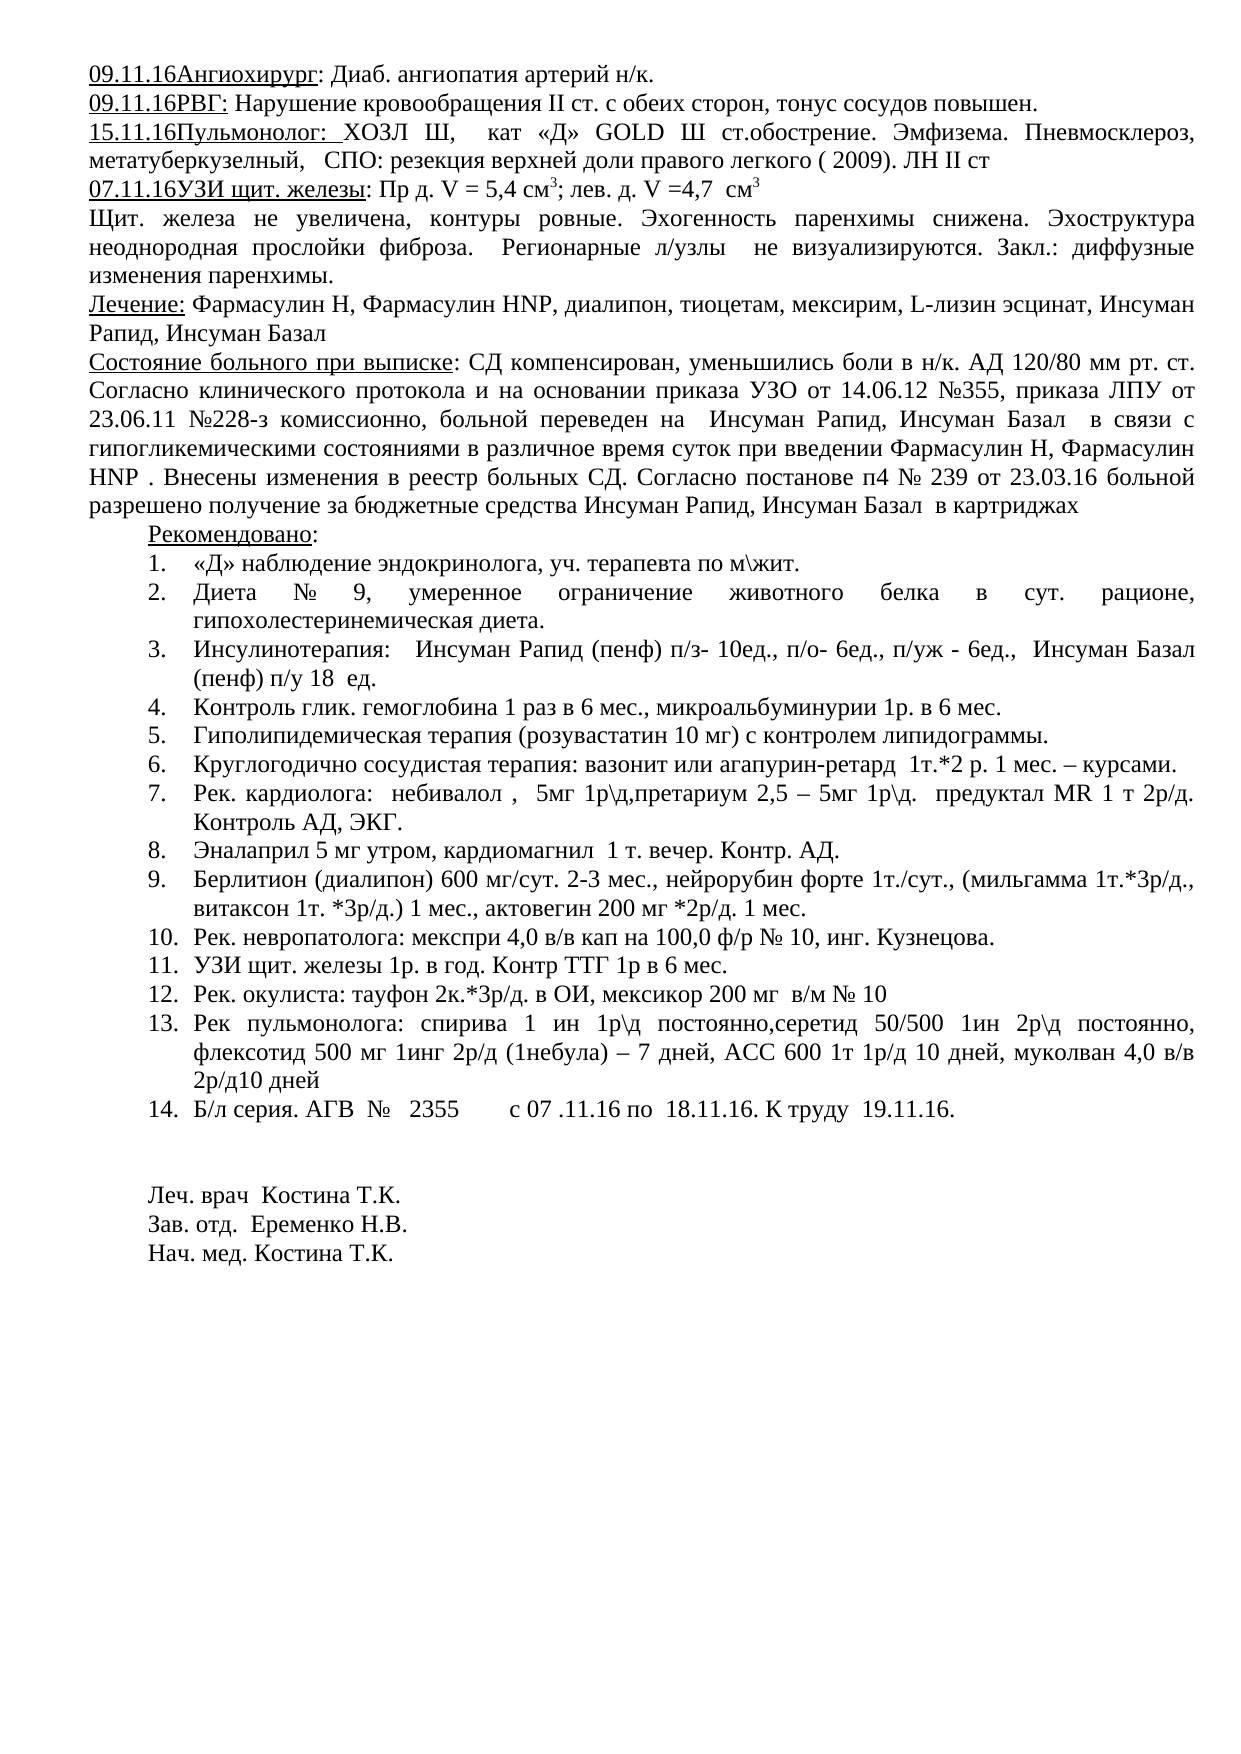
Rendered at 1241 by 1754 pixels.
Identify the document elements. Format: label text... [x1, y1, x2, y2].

text 15.11.16Пульмонолог: ХОЗЛ Ш, кат «Д» GOLD Ш ст.обострение. Эмфизема. Пневмосклероз, метатуберкузелный, СПО: резекция верхней доли правого легкого ( 2009). ЛН II ст [89, 117, 1196, 174]
list Круглогодично сосудистая терапия: вазонит или агапурин-ретард 1т.*2 р. 1 мес. – курсами. [148, 749, 1196, 778]
list Контроль глик. гемоглобина 1 раз в 6 мес., микроальбуминурии 1р. в 6 мес. [148, 692, 1196, 720]
list Рек пульмонолога: спирива 1 ин 1р\д постоянно,серетид 50/500 1ин 2р\д постоянно, флексотид 500 мг 1инг 2р/д (1небула) – 7 дней, АСС 600 1т 1р/д 10 дней, муколван 4,0 в/в 2р/д10 дней [148, 1008, 1196, 1094]
text 09.11.16РВГ: Нарушение кровообращения II ст. с обеих сторон, тонус сосудов повышен. [89, 88, 1196, 117]
list Рек. окулиста: тауфон 2к.*3р/д. в ОИ, мексикор 200 мг в/м № 10 [148, 979, 1196, 1008]
text Лечение: Фармасулин Н, Фармасулин НNР, диалипон, тиоцетам, мексирим, L-лизин эсцинат, Инсуман Рапид, Инсуман Базал [89, 289, 1196, 347]
text Щит. железа не увеличена, контуры ровные. Эхогенность паренхимы снижена. Эхоструктура неоднородная прослойки фиброза. Регионарные л/узлы не визуализируются. Закл.: диффузные изменения паренхимы. [89, 203, 1196, 289]
text 09.11.16Ангиохирург: Диаб. ангиопатия артерий н/к. [89, 59, 1196, 88]
text Зав. отд. Еременко Н.В. [148, 1209, 1196, 1238]
subtitle Леч. врач Костина Т.К. [148, 1180, 1196, 1209]
list Б/л серия. АГВ № 2355 с 07 .11.16 по 18.11.16. К труду 19.11.16. [148, 1094, 1196, 1123]
text Нач. мед. Костина Т.К. [148, 1238, 1196, 1267]
list Берлитион (диалипон) 600 мг/сут. 2-3 мес., нейрорубин форте 1т./сут., (мильгамма 1т.*3р/д., витаксон 1т. *3р/д.) 1 мес., актовегин 200 мг *2р/д. 1 мес. [148, 864, 1196, 922]
list Гиполипидемическая терапия (розувастатин 10 мг) с контролем липидограммы. [148, 720, 1196, 749]
list Инсулинотерапия: Инсуман Рапид (пенф) п/з- 10ед., п/о- 6ед., п/уж - 6ед., Инсуман Базал (пенф) п/у 18 ед. [148, 634, 1196, 692]
text Состояние больного при выписке: СД компенсирован, уменьшились боли в н/к. АД 120/80 мм рт. ст. Согласно клинического протокола и на основании приказа УЗО от 14.06.12 №355, приказа ЛПУ от 23.06.11 №228-з комиссионно, больной переведен на Инсуман Рапид, Инсуман Базал в связи с гипогликемическими состояниями в различное время суток при введении Фармасулин Н, Фармасулин НNP . Внесены изменения в реестр больных СД. Согласно постанове п4 № 239 от 23.03.16 больной разрешено получение за бюджетные средства Инсуман Рапид, Инсуман Базал в картриджах [89, 347, 1196, 519]
list «Д» наблюдение эндокринолога, уч. терапевта по м\жит. [148, 548, 1196, 577]
text Рекомендовано: [148, 519, 1196, 548]
text 07.11.16УЗИ щит. железы: Пр д. V = 5,4 см3; лев. д. V =4,7 см3 [89, 174, 1196, 203]
list Рек. невропатолога: мекспри 4,0 в/в кап на 100,0 ф/р № 10, инг. Кузнецова. [148, 922, 1196, 950]
list Рек. кардиолога: небивалол , 5мг 1р\д,претариум 2,5 – 5мг 1р\д. предуктал MR 1 т 2р/д. Контроль АД, ЭКГ. [148, 778, 1196, 835]
list Эналаприл 5 мг утром, кардиомагнил 1 т. вечер. Контр. АД. [148, 835, 1196, 864]
list УЗИ щит. железы 1р. в год. Контр ТТГ 1р в 6 мес. [148, 950, 1196, 979]
list Диета № 9, умеренное ограничение животного белка в сут. рационе, гипохолестеринемическая диета. [148, 577, 1196, 634]
